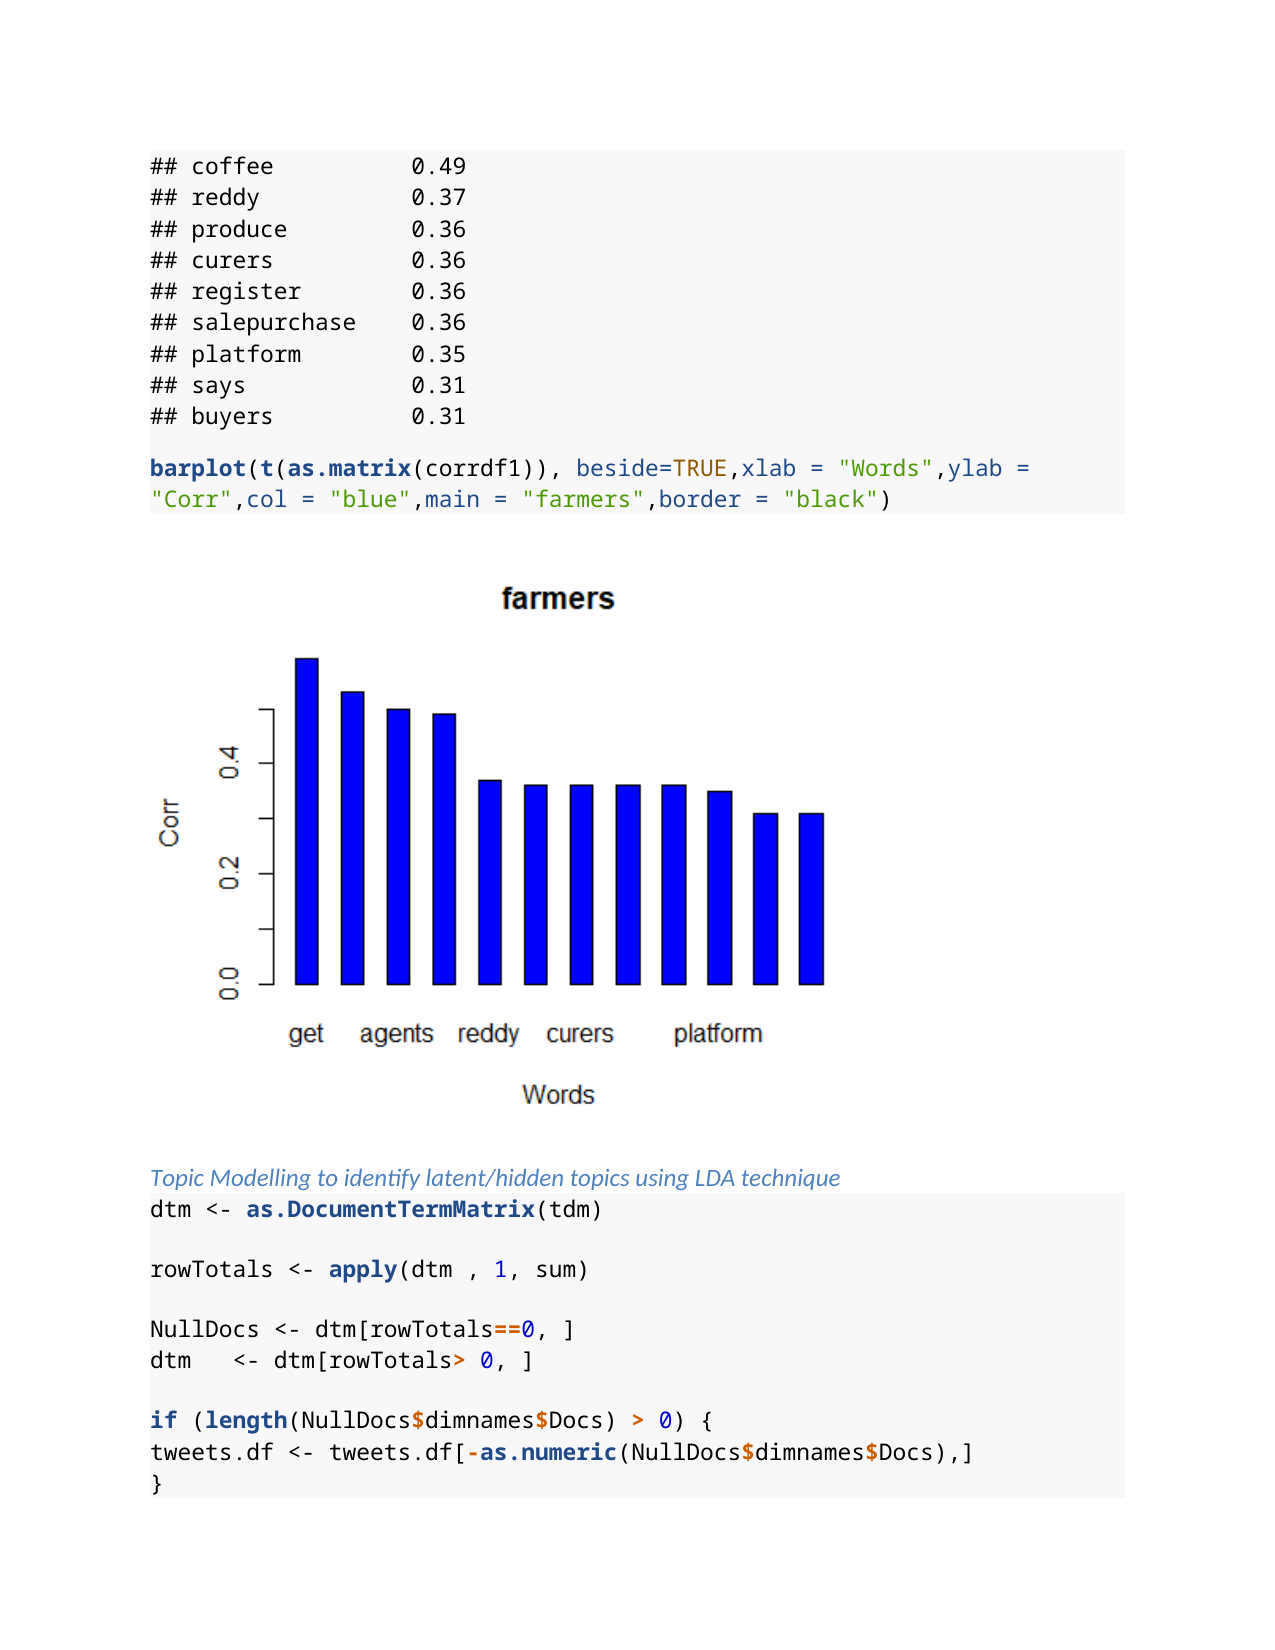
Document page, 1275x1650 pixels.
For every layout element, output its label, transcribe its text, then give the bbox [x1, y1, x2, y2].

text barplot(t(as.matrix(corrdf1)), beside=TRUE,xlab = "Words",ylab = "Corr",col = "blue",main = "farmers",border = "black") [892, 452, 1125, 514]
subtitle Topic Modelling to identify latent/hidden topics using LDA technique [150, 1162, 1125, 1193]
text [150, 1193, 1125, 1498]
picture [150, 535, 908, 1142]
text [150, 150, 1125, 431]
